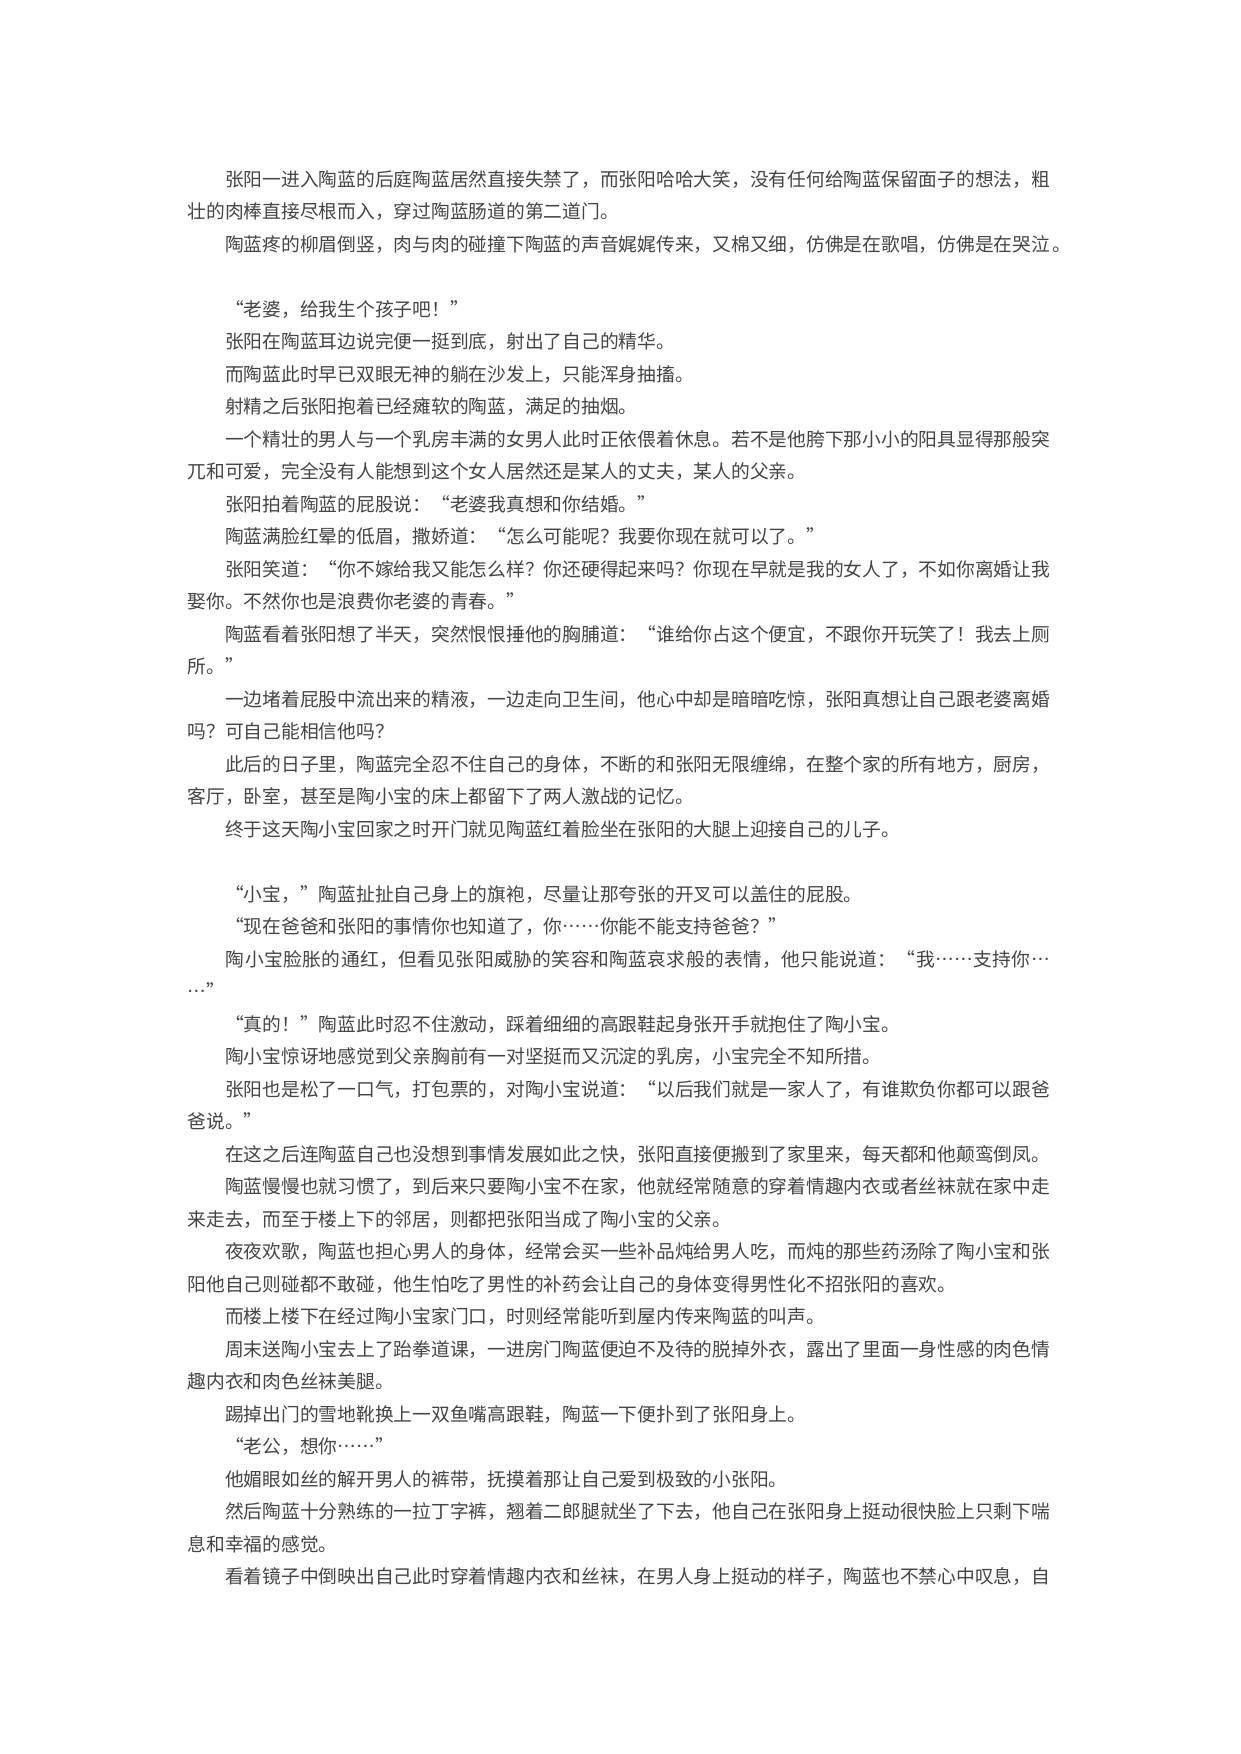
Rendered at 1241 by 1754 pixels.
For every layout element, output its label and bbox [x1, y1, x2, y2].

text [187, 162, 1053, 1592]
